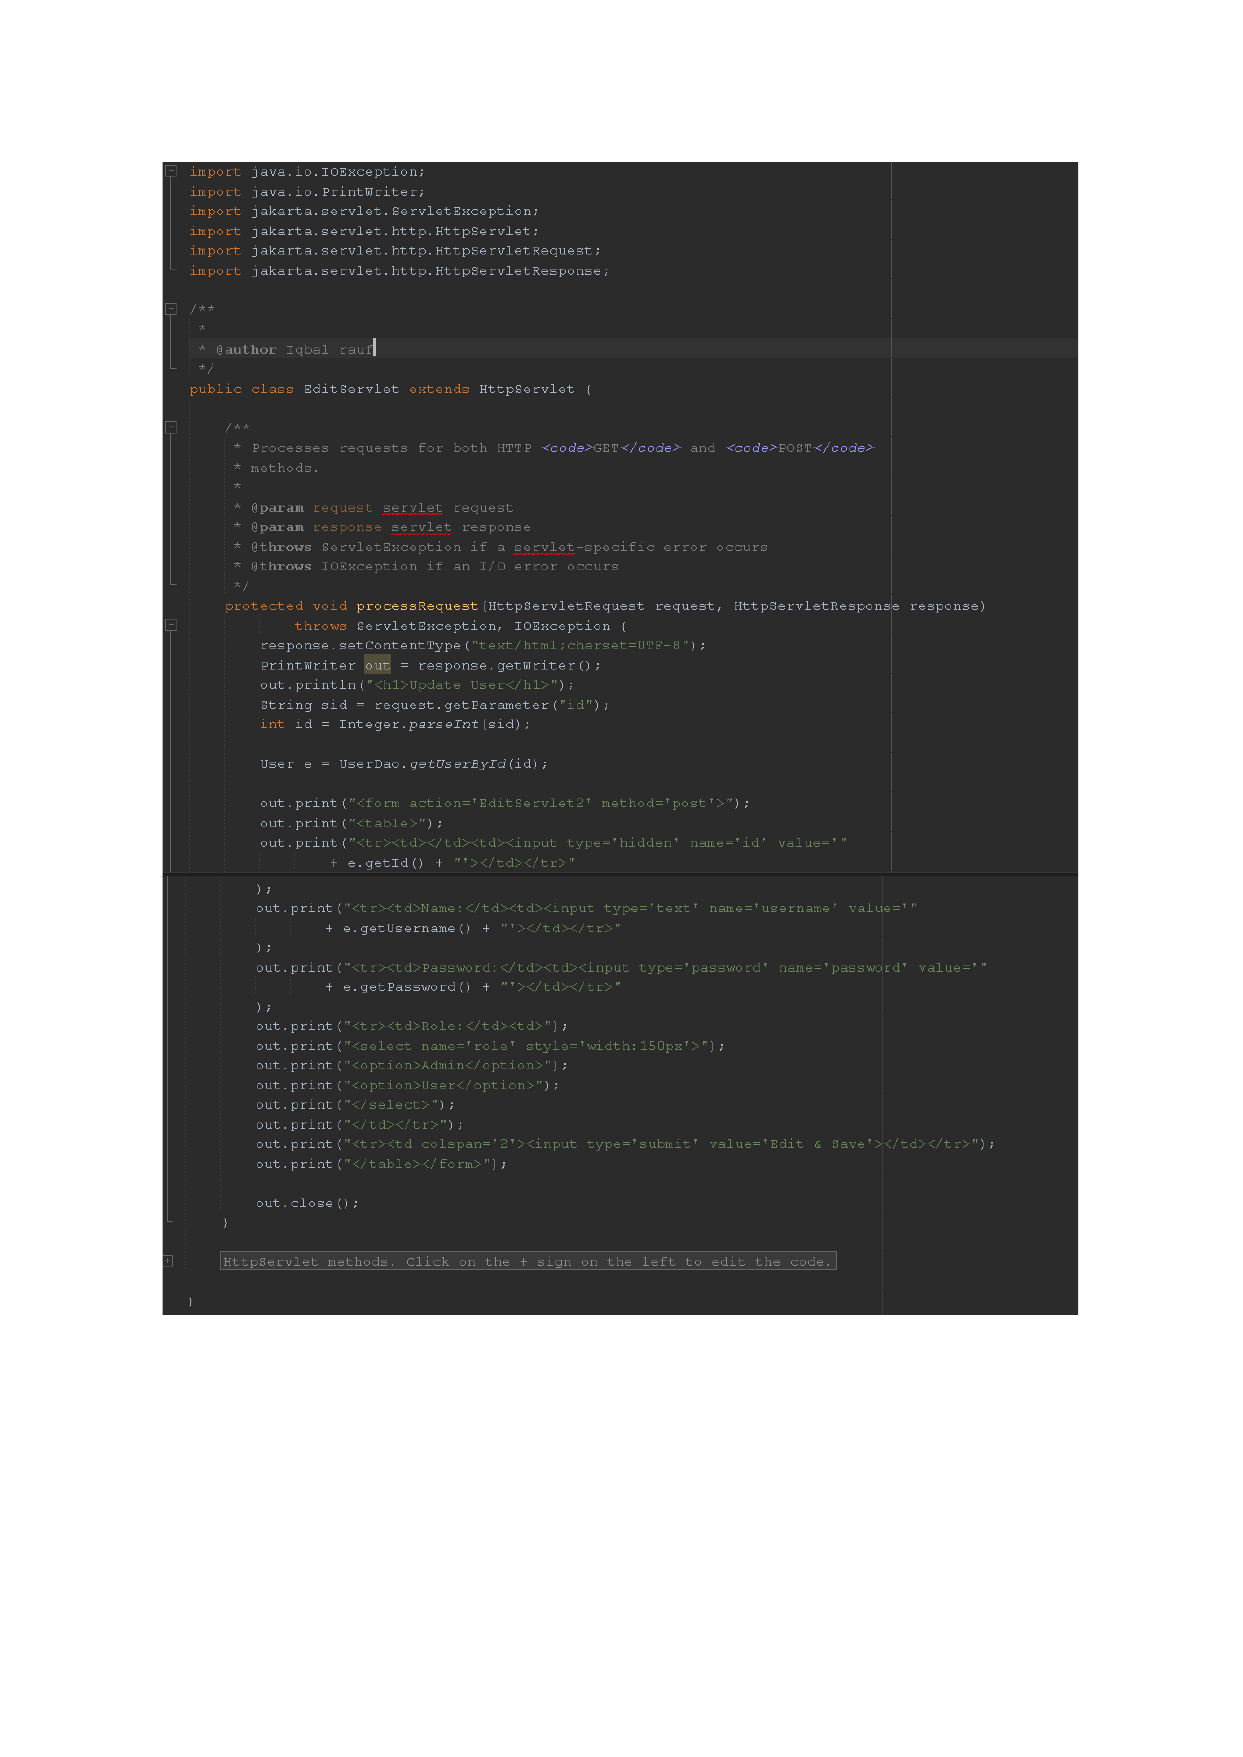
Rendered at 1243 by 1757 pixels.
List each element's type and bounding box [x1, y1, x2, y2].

picture [162, 162, 1079, 1315]
